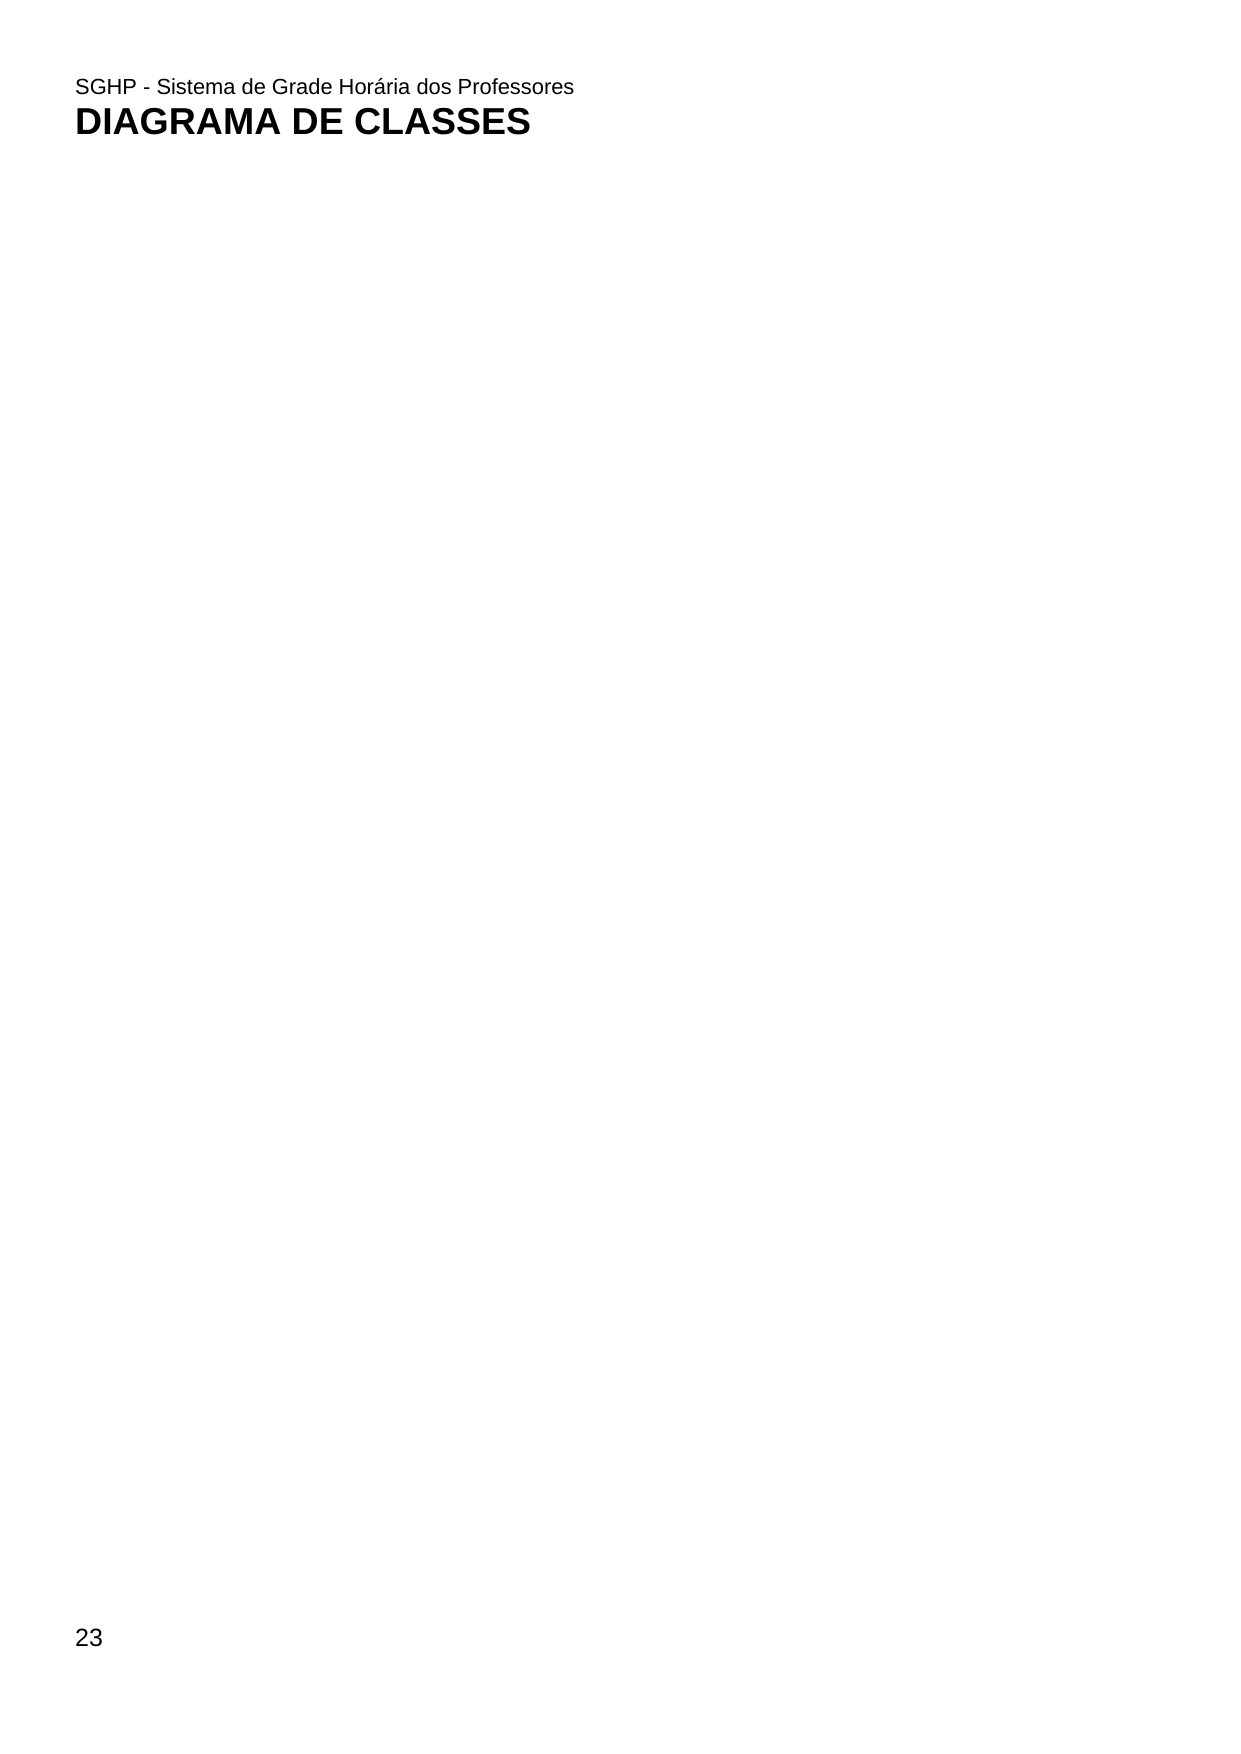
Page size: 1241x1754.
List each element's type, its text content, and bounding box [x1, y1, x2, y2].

text DIAGRAMA DE CLASSES [75, 99, 1165, 142]
